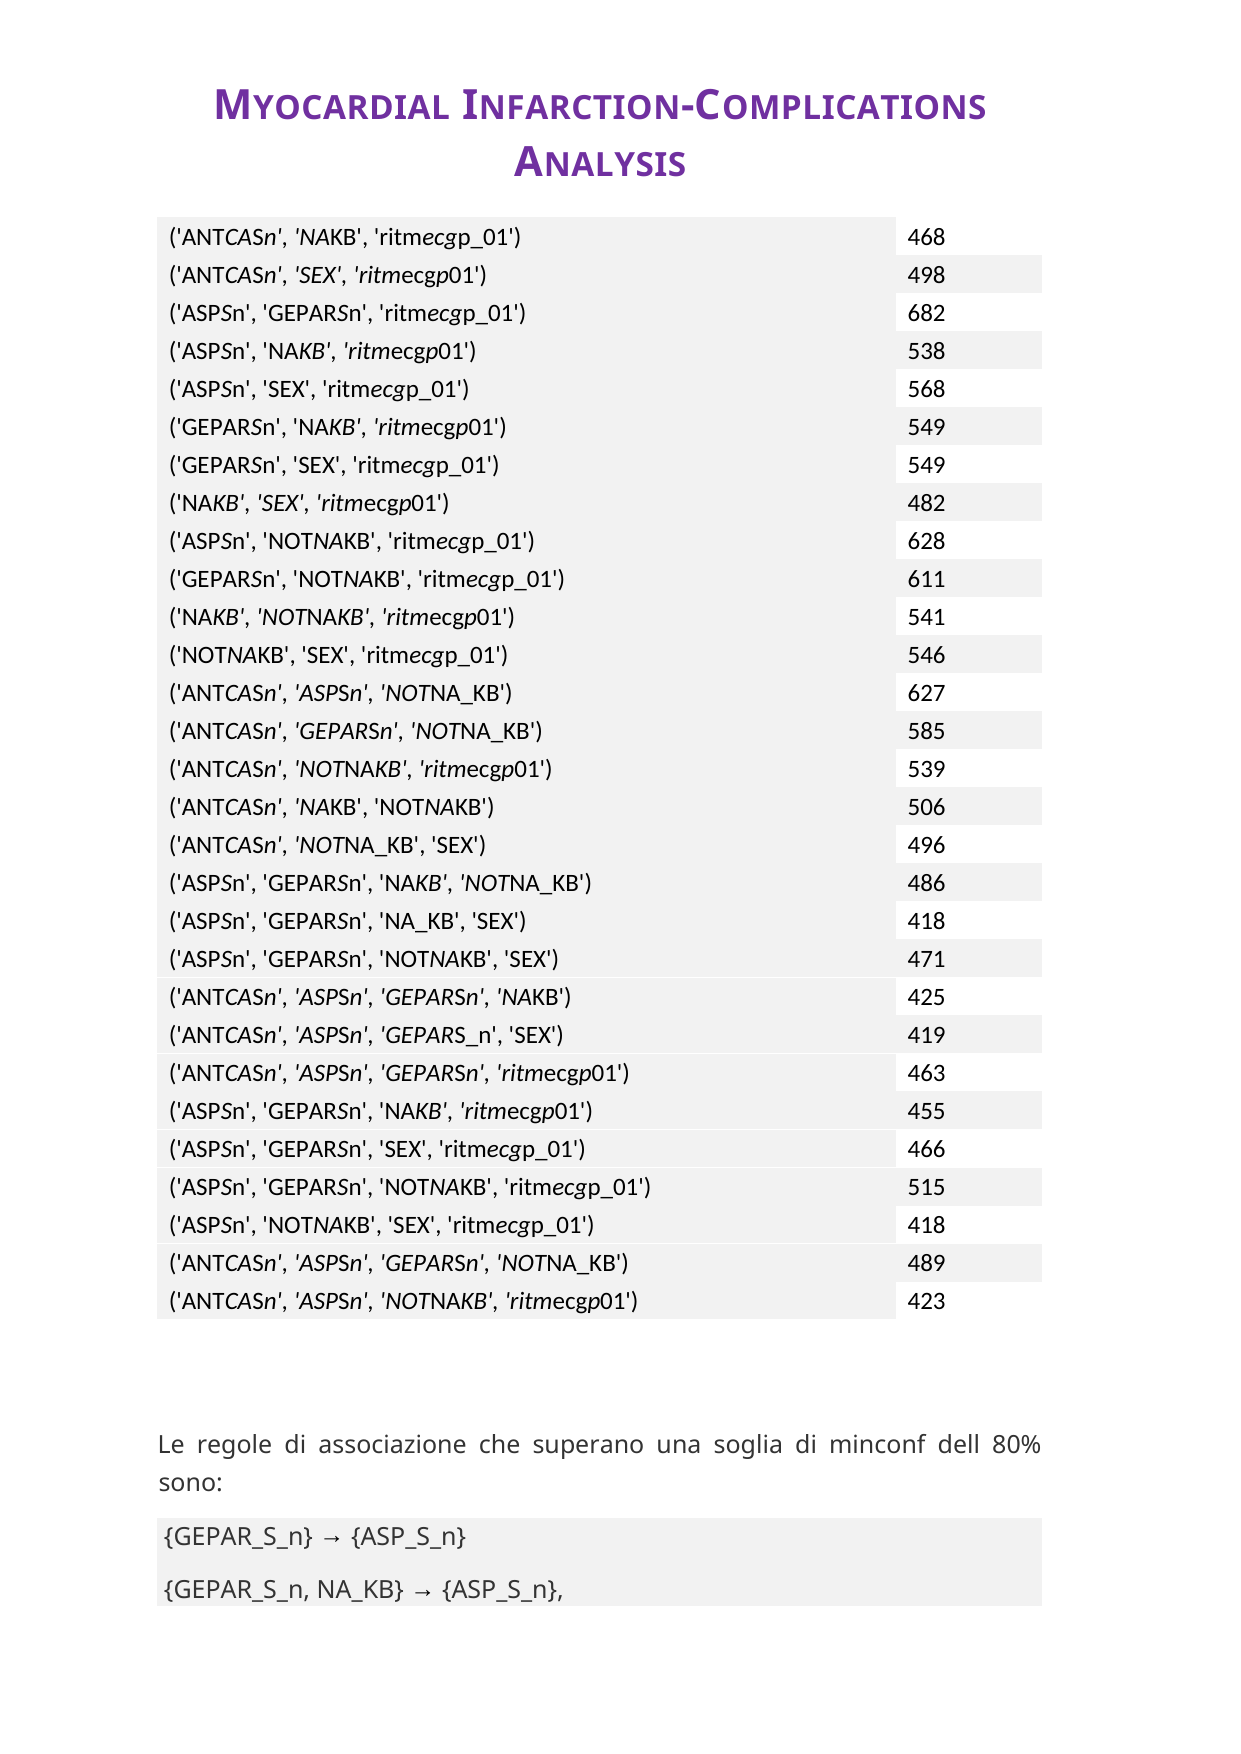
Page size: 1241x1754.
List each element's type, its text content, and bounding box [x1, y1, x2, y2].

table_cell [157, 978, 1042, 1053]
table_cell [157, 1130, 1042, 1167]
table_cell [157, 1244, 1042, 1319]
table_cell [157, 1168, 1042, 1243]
text {GEPAR_S_n, NA_KB} {ASP_S_n}, [157, 1572, 1042, 1606]
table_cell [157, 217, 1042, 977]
text {GEPAR_S_n} {ASP_S_n} [157, 1518, 1042, 1552]
text Le regole di associazione che superano una soglia di minconf dell 80% sono: [157, 1427, 1042, 1498]
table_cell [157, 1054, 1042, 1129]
